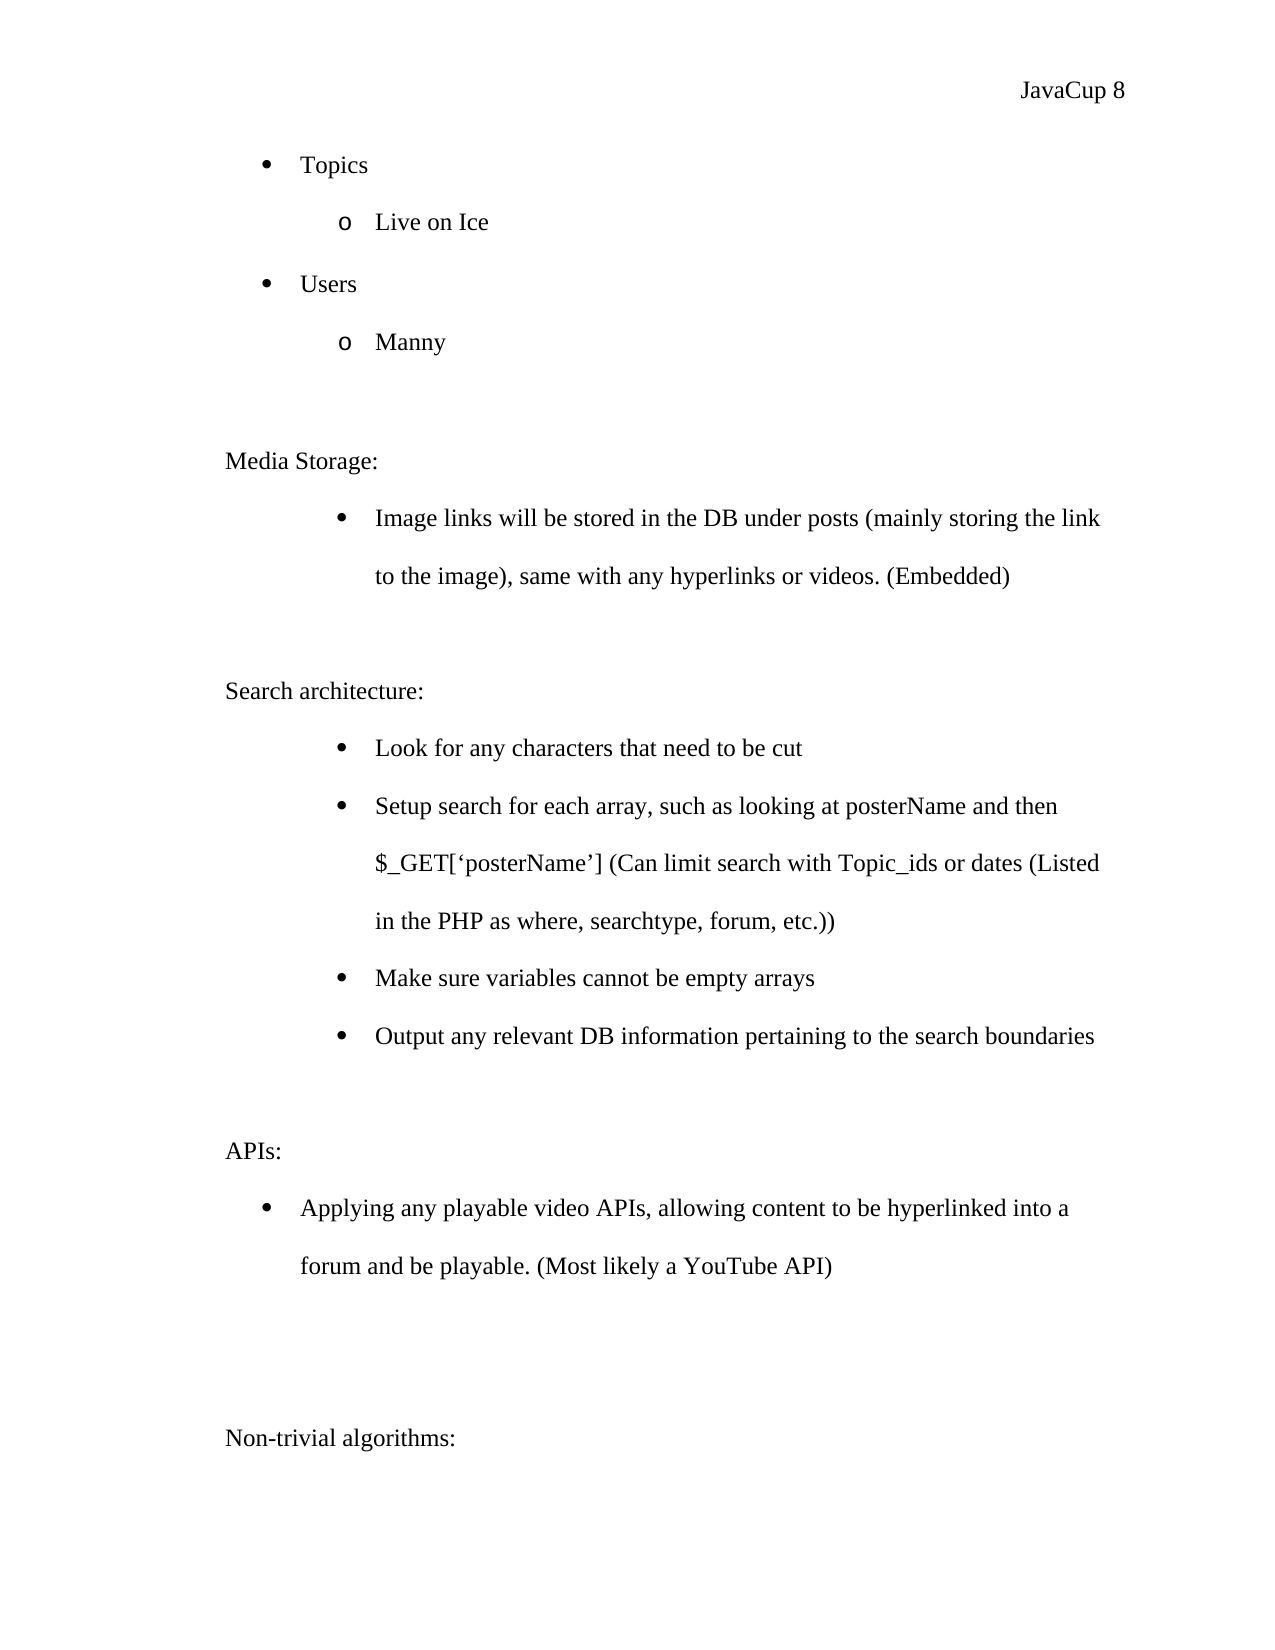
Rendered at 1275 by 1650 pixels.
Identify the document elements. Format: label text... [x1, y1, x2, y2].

list Setup search for each array, such as looking at posterName and then $_GET[‘posterName’] (Can limit search with Topic_ids or dates (Listed in the PHP as where, searchtype, forum, etc.)) [337, 791, 1125, 934]
list Topics [262, 150, 1125, 179]
text Non-trivial algorithms: [150, 1423, 1125, 1452]
text Search architecture: [225, 676, 1125, 704]
list Image links will be stored in the DB under posts (mainly storing the link to the image), same with any hyperlinks or videos. (Embedded) [337, 503, 1125, 589]
list Live on Ice [337, 207, 1125, 238]
list Output any relevant DB information pertaining to the search boundaries [337, 1021, 1125, 1049]
list Users [262, 269, 1125, 298]
text Media Storage: [150, 446, 1125, 474]
list Look for any characters that need to be cut [337, 733, 1125, 762]
list Make sure variables cannot be empty arrays [337, 963, 1125, 992]
list Manny [337, 327, 1125, 357]
list Applying any playable video APIs, allowing content to be hyperlinked into a forum and be playable. (Most likely a YouTube API) [262, 1193, 1125, 1279]
text APIs: [150, 1136, 1125, 1164]
